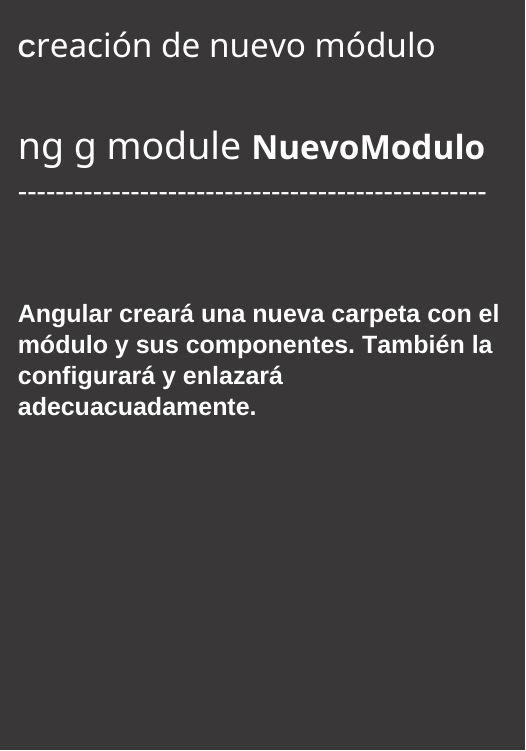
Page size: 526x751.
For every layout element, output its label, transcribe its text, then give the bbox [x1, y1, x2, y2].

subtitle ng g module NuevoModulo [18, 119, 507, 170]
subtitle Creación de nuevo módulo [18, 22, 507, 67]
text -------------------------------------------------- [18, 170, 507, 210]
text Angular creará una nueva carpeta con el módulo y sus componentes. También la configurará y enlazará adecuacuadamente. [18, 298, 507, 420]
